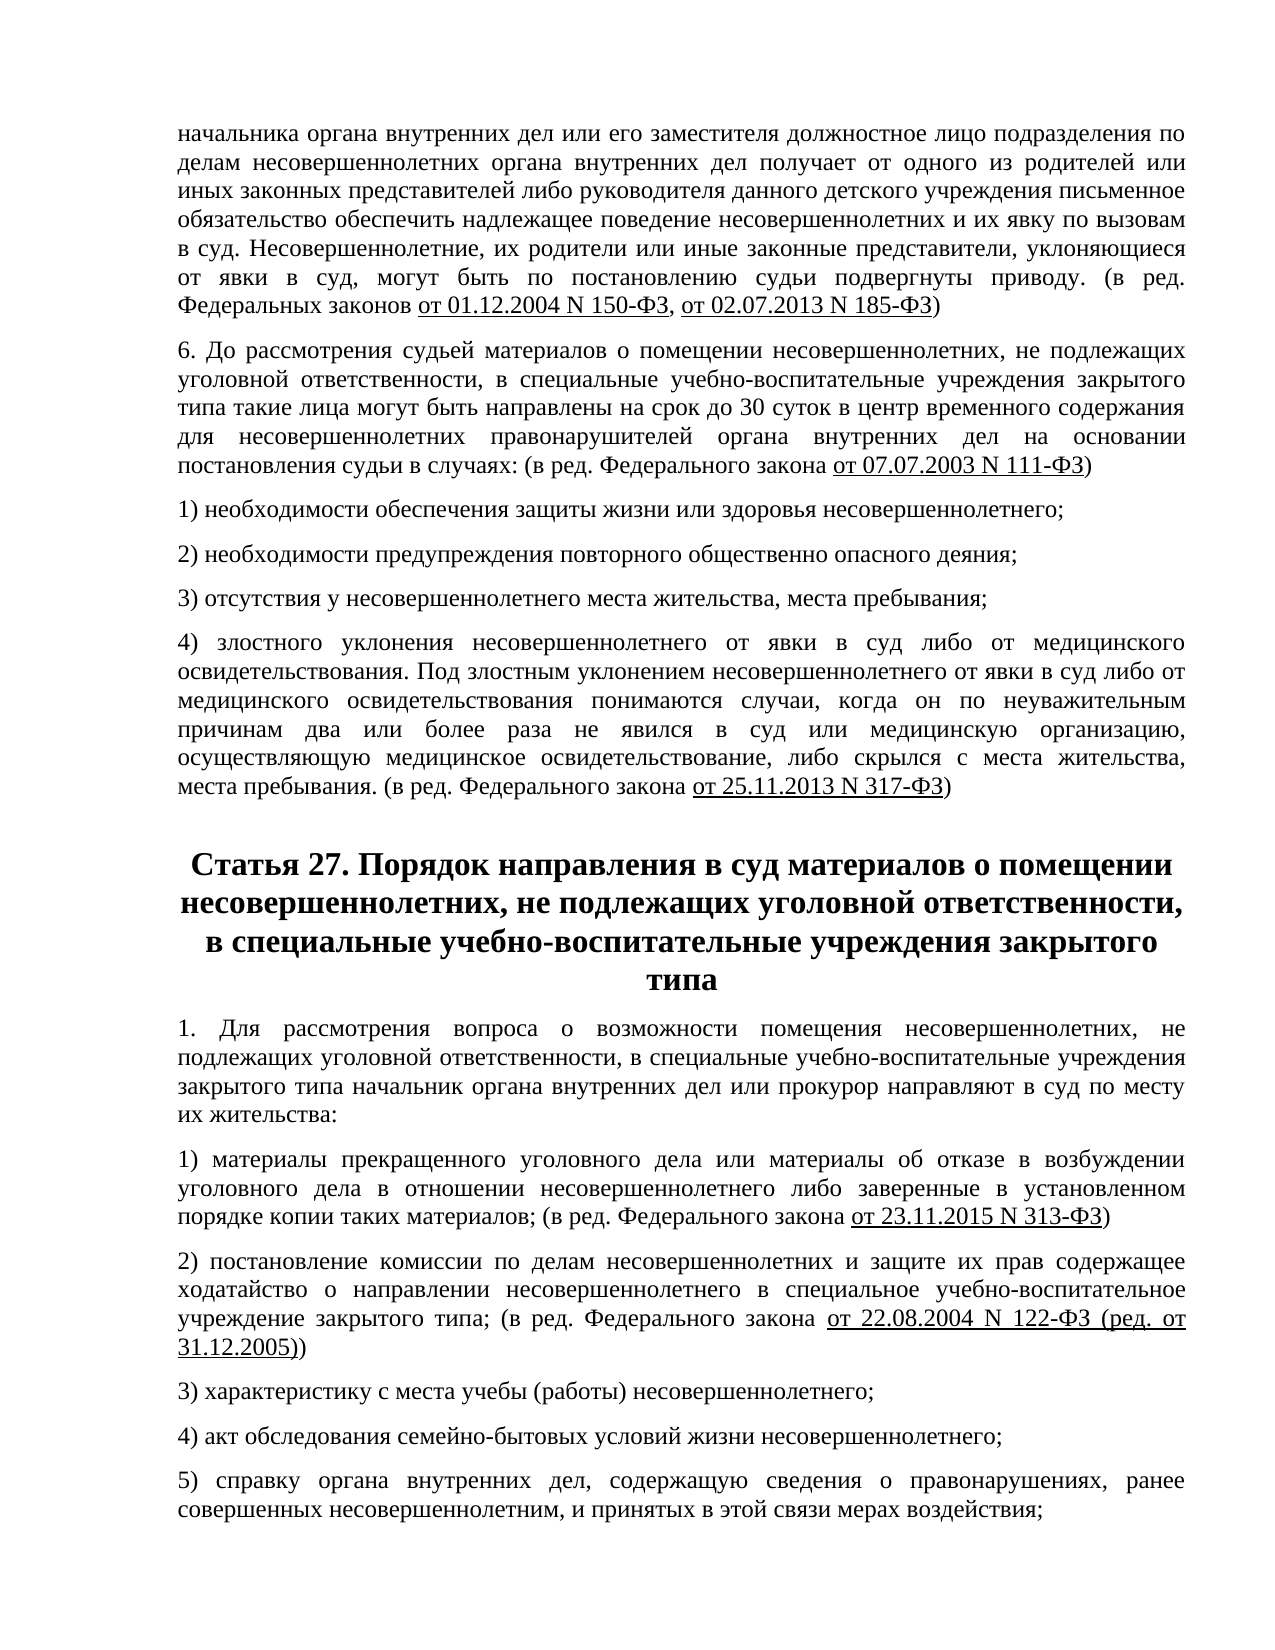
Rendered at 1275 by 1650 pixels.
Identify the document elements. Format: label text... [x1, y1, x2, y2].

text 1) необходимости обеспечения защиты жизни или здоровья несовершеннолетнего; [177, 494, 1186, 523]
text 4) злостного уклонения несовершеннолетнего от явки в суд либо от медицинского освидетельствования. Под злостным уклонением несовершеннолетнего от явки в суд либо от медицинского освидетельствования понимаются случаи, когда он по неуважительным причинам два или более раза не явился в суд или медицинскую организацию, осуществляющую медицинское освидетельствование, либо скрылся с места жительства, места пребывания. (в ред. Федерального закона от 25.11.2013 N 317-ФЗ) [177, 627, 1186, 800]
text 6. До рассмотрения судьей материалов о помещении несовершеннолетних, не подлежащих уголовной ответственности, в специальные учебно-воспитательные учреждения закрытого типа такие лица могут быть направлены на срок до 30 суток в центр временного содержания для несовершеннолетних правонарушителей органа внутренних дел на основании постановления судьи в случаях: (в ред. Федерального закона от 07.07.2003 N 111-ФЗ) [177, 335, 1186, 479]
text Статья 27. Порядок направления в суд материалов о помещении несовершеннолетних, не подлежащих уголовной ответственности, в специальные учебно-воспитательные учреждения закрытого типа [177, 844, 1186, 998]
text 5) справку органа внутренних дел, содержащую сведения о правонарушениях, ранее совершенных несовершеннолетним, и принятых в этой связи мерах воздействия; [177, 1465, 1186, 1523]
text 3) отсутствия у несовершеннолетнего места жительства, места пребывания; [177, 583, 1186, 612]
text 2) необходимости предупреждения повторного общественно опасного деяния; [177, 539, 1186, 567]
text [177, 118, 1186, 319]
text 3) характеристику с места учебы (работы) несовершеннолетнего; [177, 1376, 1186, 1405]
text 1. Для рассмотрения вопроса о возможности помещения несовершеннолетних, не подлежащих уголовной ответственности, в специальные учебно-воспитательные учреждения закрытого типа начальник органа внутренних дел или прокурор направляют в суд по месту их жительства: [177, 1013, 1186, 1128]
text 1) материалы прекращенного уголовного дела или материалы об отказе в возбуждении уголовного дела в отношении несовершеннолетнего либо заверенные в установленном порядке копии таких материалов; (в ред. Федерального закона от 23.11.2015 N 313-ФЗ) [177, 1144, 1186, 1230]
text 4) акт обследования семейно-бытовых условий жизни несовершеннолетнего; [177, 1421, 1186, 1449]
text 2) постановление комиссии по делам несовершеннолетних и защите их прав содержащее ходатайство о направлении несовершеннолетнего в специальное учебно-воспитательное учреждение закрытого типа; (в ред. Федерального закона от 22.08.2004 N 122-ФЗ (ред. от 31.12.2005)) [177, 1246, 1186, 1361]
